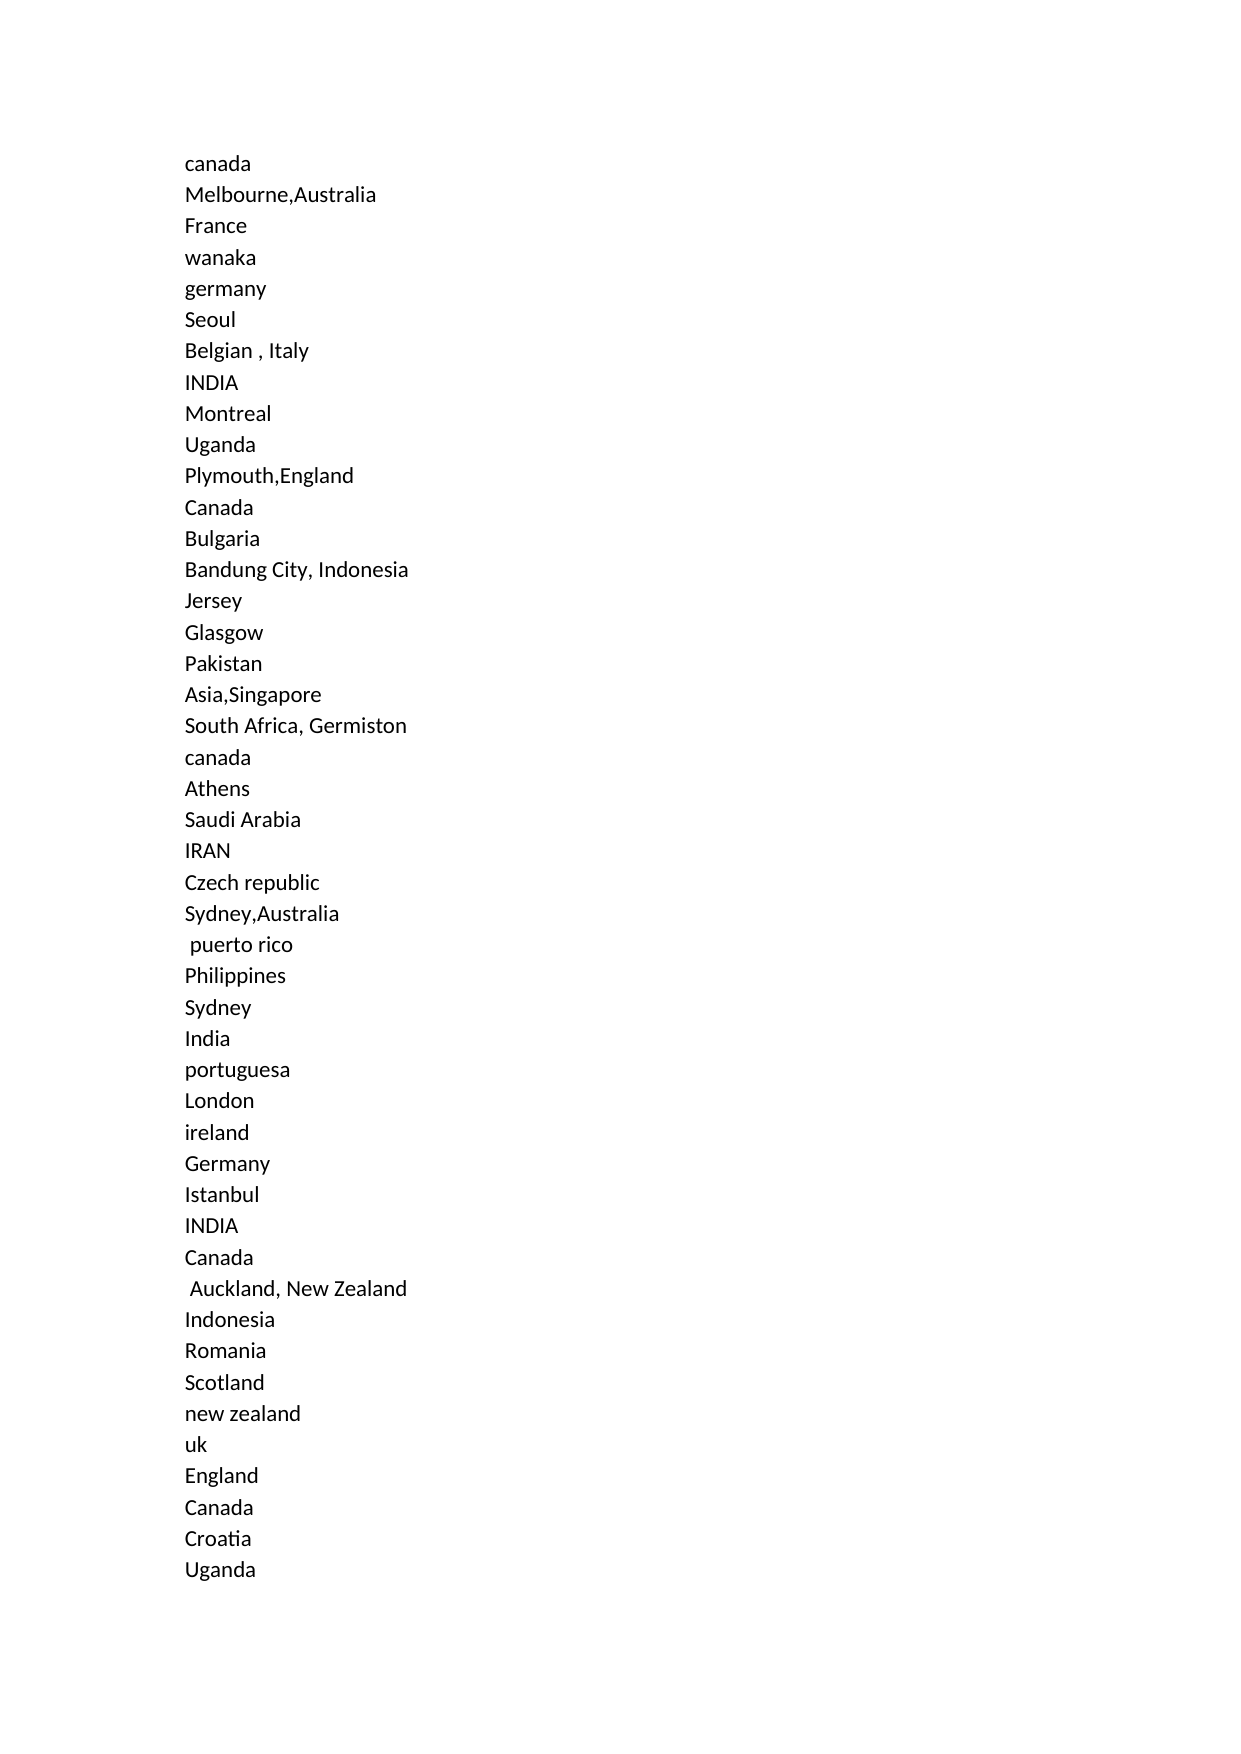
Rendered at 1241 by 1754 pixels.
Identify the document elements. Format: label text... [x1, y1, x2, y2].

table_cell portuguesa [177, 1054, 816, 1085]
table_cell South Africa, Germiston [177, 710, 816, 741]
table_cell Indonesia [177, 1304, 816, 1335]
table_cell India [177, 1023, 816, 1054]
table_cell Athens [177, 773, 816, 804]
table_cell canada [177, 148, 816, 179]
table_cell Auckland, New Zealand [177, 1273, 816, 1304]
table_cell Saudi Arabia [177, 804, 816, 835]
table_cell INDIA [177, 1210, 816, 1241]
table_cell wanaka [177, 241, 816, 273]
table_cell Czech republic [177, 866, 816, 898]
table_cell Istanbul [177, 1179, 816, 1210]
table_cell Romania [177, 1335, 816, 1366]
table_cell Uganda [177, 1554, 816, 1585]
table_cell Canada [177, 491, 816, 523]
table_cell Scotland [177, 1366, 816, 1398]
table_cell Jersey [177, 585, 816, 616]
table_cell Canada [177, 1491, 816, 1523]
table_cell germany [177, 273, 816, 304]
table_cell Plymouth,England [177, 460, 816, 491]
table_cell Germany [177, 1148, 816, 1179]
table_cell ireland [177, 1116, 816, 1148]
table_cell INDIA [177, 366, 816, 398]
table_cell Philippines [177, 960, 816, 991]
table_cell puerto rico [177, 929, 816, 960]
table_cell Asia,Singapore [177, 679, 816, 710]
table_cell IRAN [177, 835, 816, 866]
table_cell Sydney,Australia [177, 898, 816, 929]
table_cell France [177, 210, 816, 241]
table_cell Uganda [177, 429, 816, 460]
table_cell Melbourne,Australia [177, 179, 816, 210]
table_cell uk [177, 1429, 816, 1460]
table_cell Croatia [177, 1523, 816, 1554]
table_cell Bulgaria [177, 523, 816, 554]
table_cell new zealand [177, 1398, 816, 1429]
table_cell London [177, 1085, 816, 1116]
table_cell Montreal [177, 398, 816, 429]
table_cell Seoul [177, 304, 816, 335]
table_cell Pakistan [177, 648, 816, 679]
table_cell Bandung City, Indonesia [177, 554, 816, 585]
table_cell canada [177, 741, 816, 773]
table_cell Belgian , Italy [177, 335, 816, 366]
table_cell Sydney [177, 991, 816, 1023]
table_cell England [177, 1460, 816, 1491]
table_cell Glasgow [177, 616, 816, 648]
table_cell Canada [177, 1241, 816, 1273]
